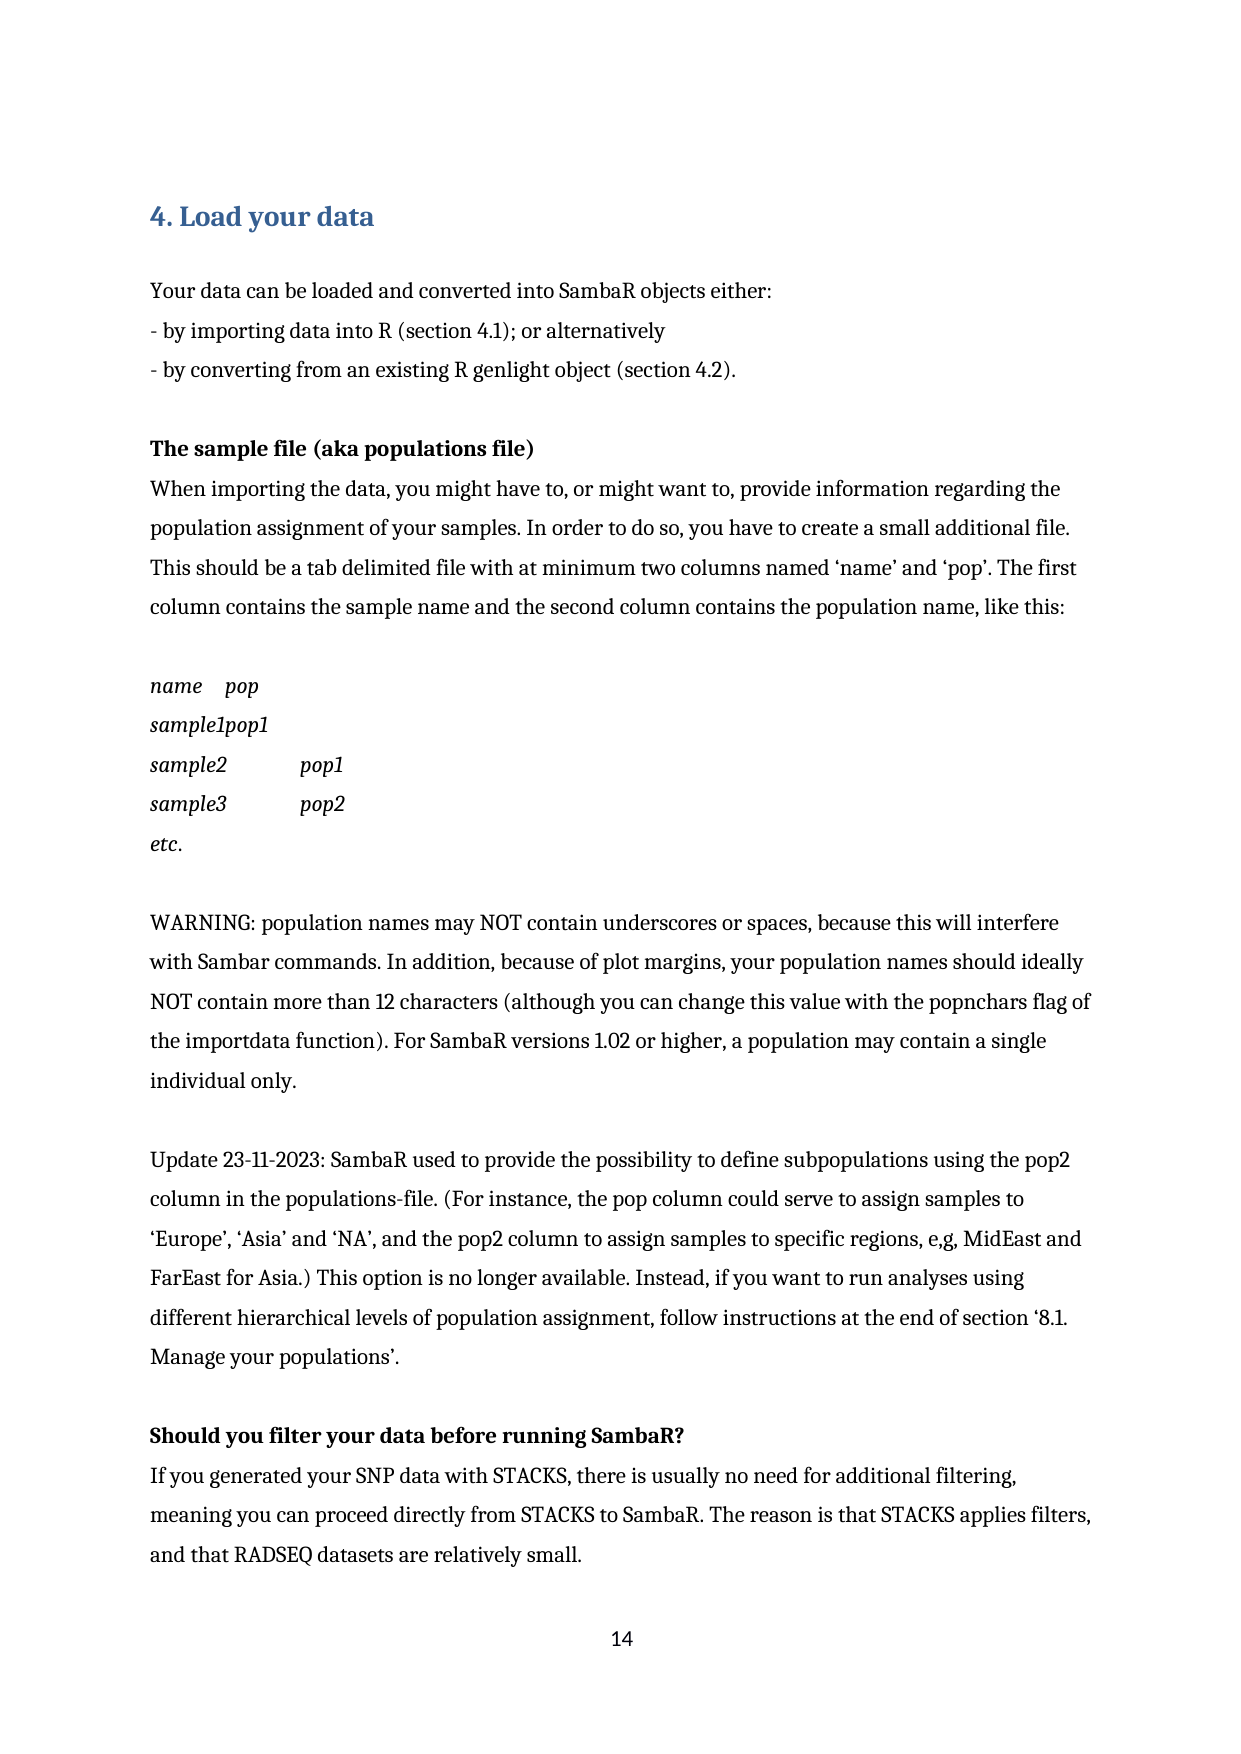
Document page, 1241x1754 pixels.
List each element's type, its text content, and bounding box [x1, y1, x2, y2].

text When importing the data, you might have to, or might want to, provide information regarding the population assignment of your samples. In order to do so, you have to create a small additional file. This should be a tab delimited file with at minimum two columns named ‘name’ and ‘pop’. The first column contains the sample name and the second column contains the population name, like this: [150, 475, 1093, 620]
text - by importing data into R (section 4.1); or alternatively [150, 317, 1093, 344]
text If you generated your SNP data with STACKS, there is usually no need for additional filtering, meaning you can proceed directly from STACKS to SambaR. The reason is that STACKS applies filters, and that RADSEQ datasets are relatively small. [150, 1462, 1093, 1568]
text sample3 pop2 [150, 791, 1093, 818]
subtitle 4. Load your data [150, 200, 1093, 233]
text - by converting from an existing R genlight object (section 4.2). [150, 357, 1093, 383]
text name pop [150, 673, 1093, 699]
text etc. [150, 831, 1093, 857]
text The sample file (aka populations file) [150, 436, 1093, 462]
text Your data can be loaded and converted into SambaR objects either: [150, 278, 1093, 304]
text sample1 pop1 [150, 712, 1093, 739]
text Should you filter your data before running SambaR? [150, 1423, 1093, 1449]
text sample2 pop1 [150, 752, 1093, 778]
text Update 23-11-2023: SambaR used to provide the possibility to define subpopulations using the pop2 column in the populations-file. (For instance, the pop column could serve to assign samples to ‘Europe’, ‘Asia’ and ‘NA’, and the pop2 column to assign samples to specific regions, e,g, MidEast and FarEast for Asia.) This option is no longer available. Instead, if you want to run analyses using different hierarchical levels of population assignment, follow instructions at the end of section ‘8.1. Manage your populations’. [150, 1147, 1093, 1370]
text WARNING: population names may NOT contain underscores or spaces, because this will interfere with Sambar commands. In addition, because of plot margins, your population names should ideally NOT contain more than 12 characters (although you can change this value with the popnchars flag of the importdata function). For SambaR versions 1.02 or higher, a population may contain a single individual only. [150, 910, 1093, 1094]
